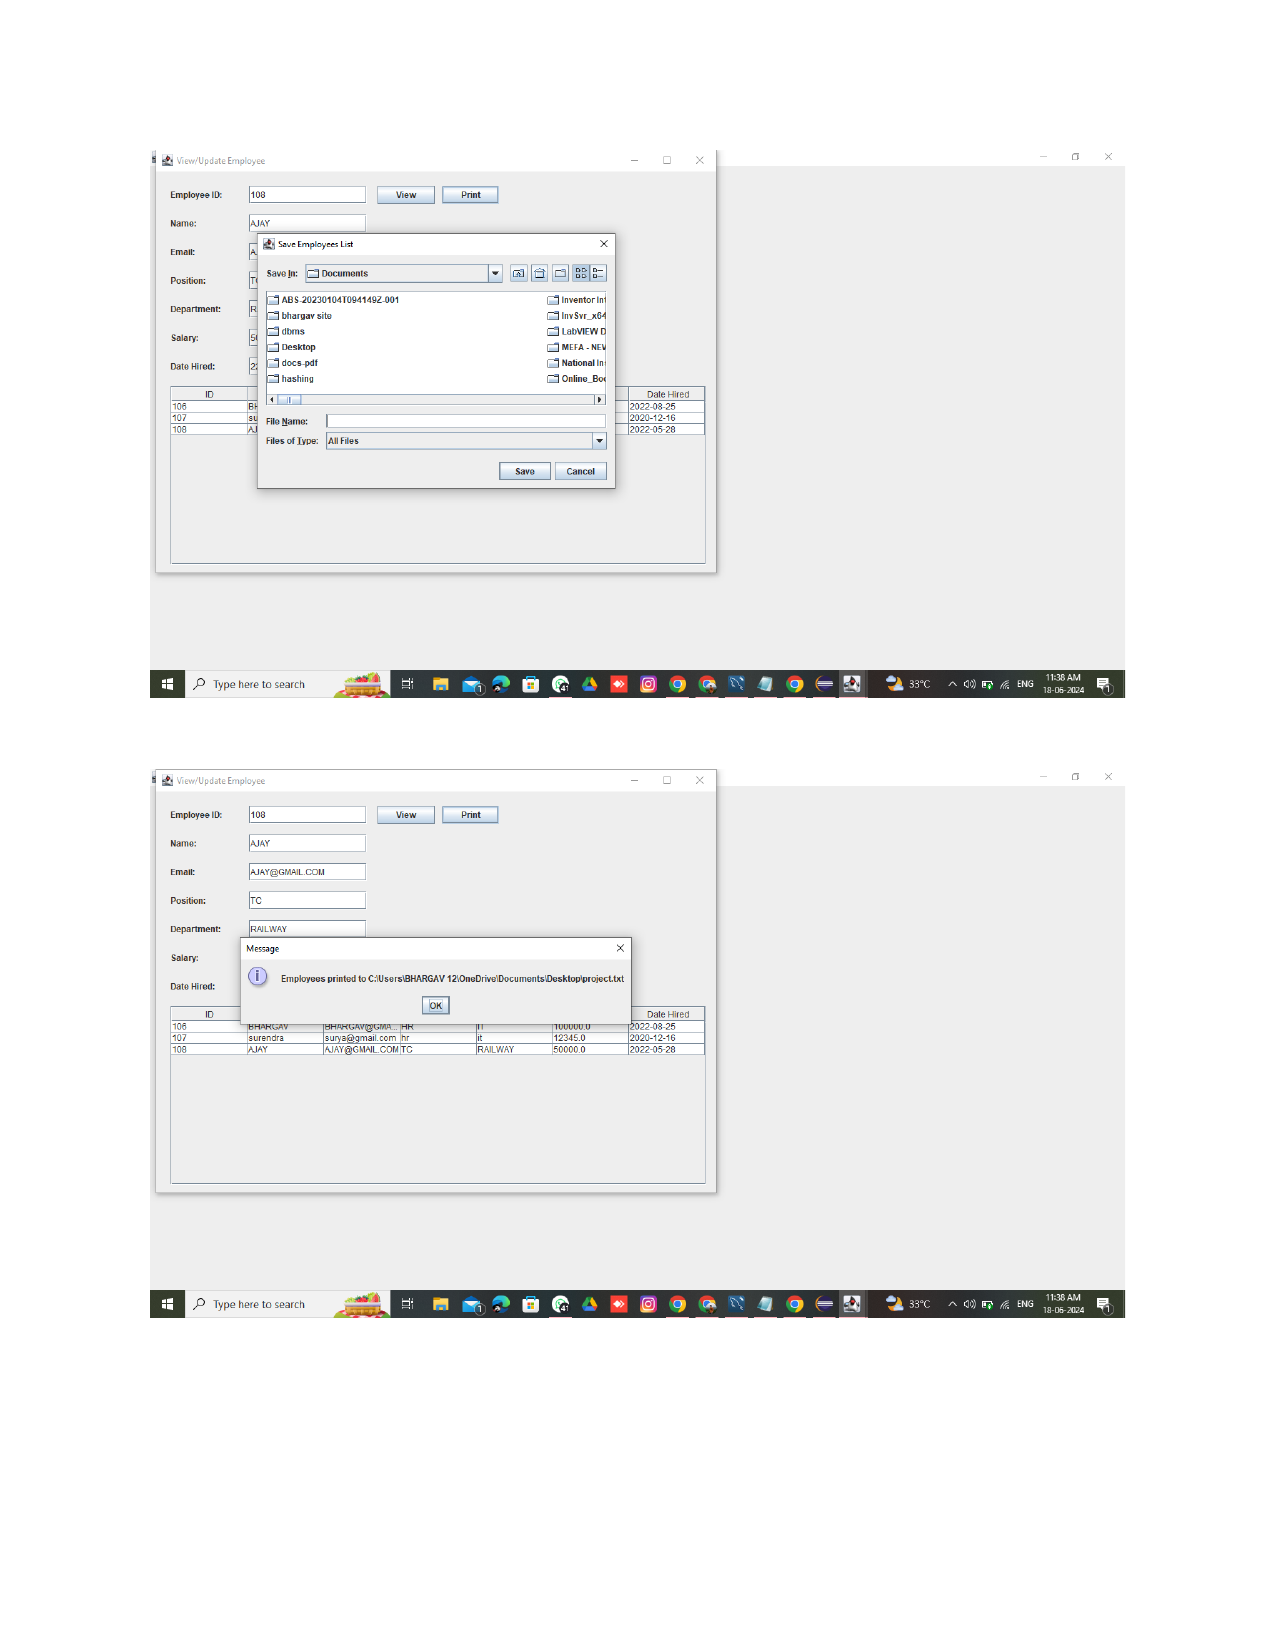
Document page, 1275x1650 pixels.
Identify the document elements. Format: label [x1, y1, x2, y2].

picture [150, 769, 1125, 1318]
picture [150, 150, 1125, 698]
